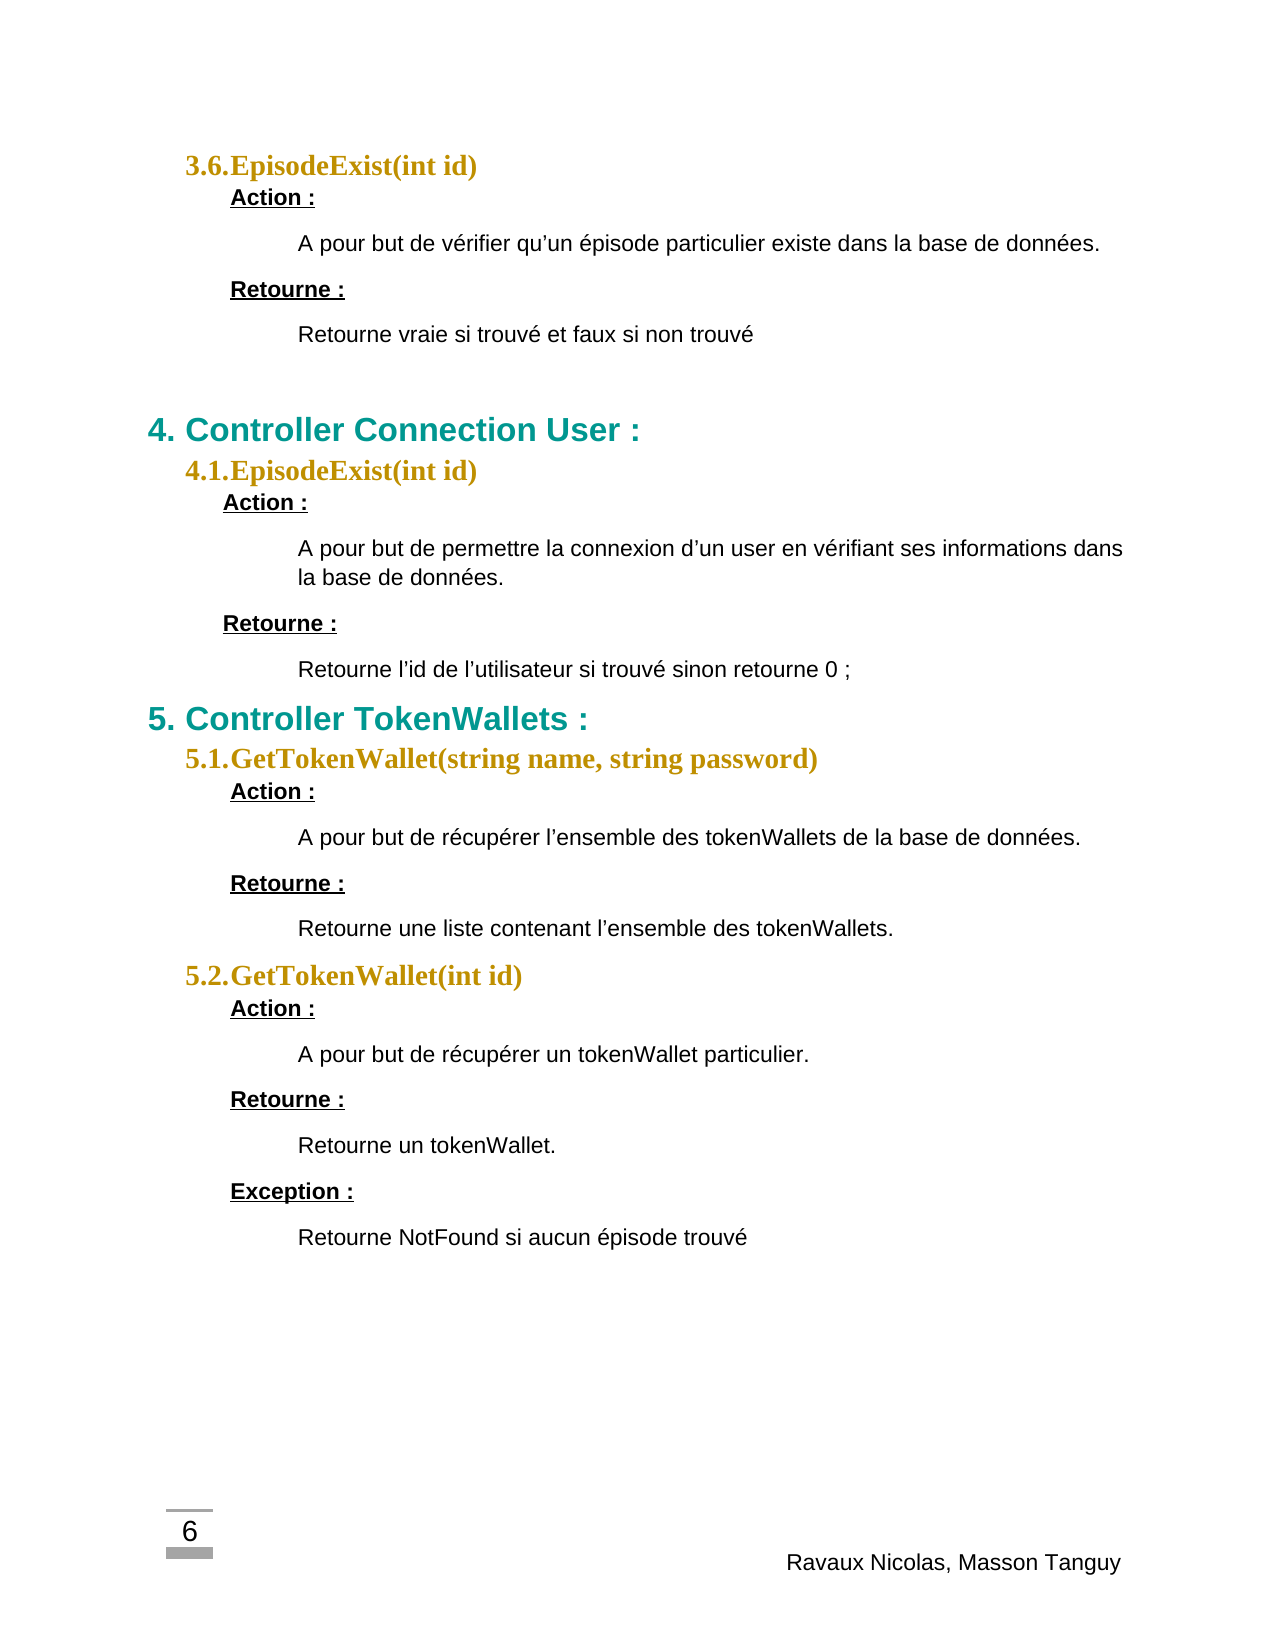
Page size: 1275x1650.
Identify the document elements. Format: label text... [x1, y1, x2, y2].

text Retourne : [230, 1084, 1127, 1113]
text A pour but de récupérer un tokenWallet particulier. [230, 1038, 1127, 1067]
subtitle EpisodeExist(int id) [185, 148, 1127, 181]
subtitle Controller TokenWallets : [148, 699, 1127, 737]
subtitle Controller Connection User : [148, 410, 1127, 449]
text Action : [230, 775, 1127, 804]
text Retourne : [223, 607, 1127, 636]
text Action : [230, 992, 1127, 1021]
subtitle GetTokenWallet(string name, string password) [185, 742, 1127, 775]
text A pour but de récupérer l’ensemble des tokenWallets de la base de données. [230, 821, 1127, 850]
text A pour but de permettre la connexion d’un user en vérifiant ses informations dans la base de données. [298, 532, 1127, 591]
text Exception : [230, 1175, 1127, 1204]
text Retourne une liste contenant l’ensemble des tokenWallets. [230, 913, 1127, 942]
text Retourne vraie si trouvé et faux si non trouvé [230, 319, 1127, 348]
text Retourne NotFound si aucun épisode trouvé [230, 1221, 1127, 1250]
text Retourne : [230, 273, 1127, 302]
text A pour but de vérifier qu’un épisode particulier existe dans la base de données. [230, 227, 1127, 256]
text Retourne un tokenWallet. [230, 1129, 1127, 1159]
text Action : [230, 181, 1127, 210]
text Action : [223, 486, 1127, 516]
subtitle GetTokenWallet(int id) [185, 958, 1127, 992]
subtitle EpisodeExist(int id) [185, 453, 1127, 486]
text Retourne : [230, 867, 1127, 896]
text Retourne l’id de l’utilisateur si trouvé sinon retourne 0 ; [223, 653, 1127, 682]
